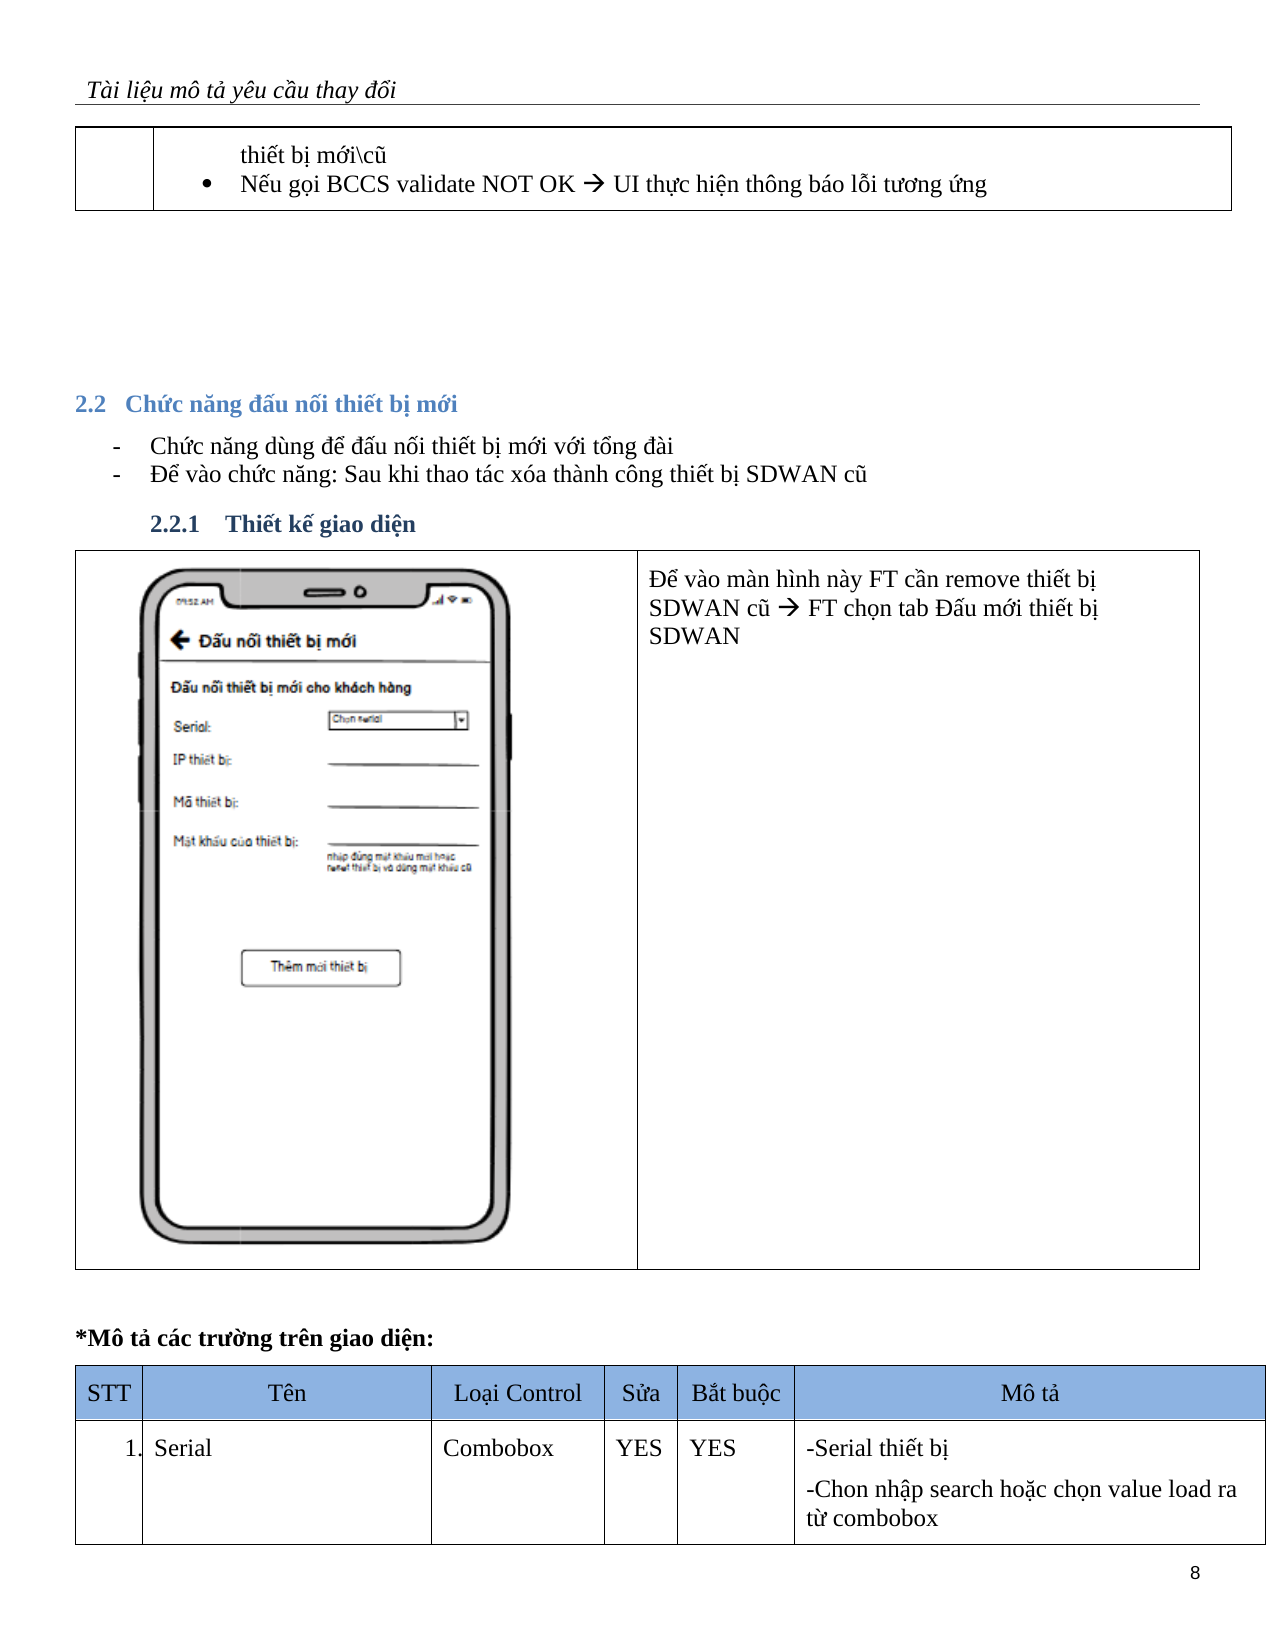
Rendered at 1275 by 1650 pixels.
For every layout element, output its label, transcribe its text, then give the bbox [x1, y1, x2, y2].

subtitle Thiết kế giao diện [150, 509, 1200, 538]
table_cell Serial [143, 1421, 431, 1544]
table_header Để vào màn hình này FT cần remove thiết bị SDWAN cũ FT chọn tab Đấu mới thiết bị SDWAN [638, 551, 1199, 1269]
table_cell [795, 1421, 1265, 1544]
table_header Tên [143, 1366, 431, 1419]
table_header [76, 551, 637, 1269]
text *Mô tả các trường trên giao diện: [75, 1323, 1200, 1352]
table_cell Combobox [432, 1421, 604, 1544]
table_header Loại Control [432, 1366, 604, 1419]
picture [121, 563, 531, 1257]
table_cell YES [678, 1421, 794, 1544]
table_header Mô tả [795, 1366, 1265, 1419]
subtitle Chức năng đấu nối thiết bị mới [75, 389, 1200, 418]
list Chức năng dùng để đấu nối thiết bị mới với tổng đài [112, 431, 1200, 459]
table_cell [154, 128, 1231, 210]
table_cell [76, 128, 153, 210]
list Để vào chức năng: Sau khi thao tác xóa thành công thiết bị SDWAN cũ [112, 459, 1200, 488]
table_header Bắt buộc [678, 1366, 794, 1419]
table_header STT [76, 1366, 142, 1419]
table_cell [76, 1421, 142, 1544]
table_header Sửa [605, 1366, 677, 1419]
table_cell YES [605, 1421, 677, 1544]
